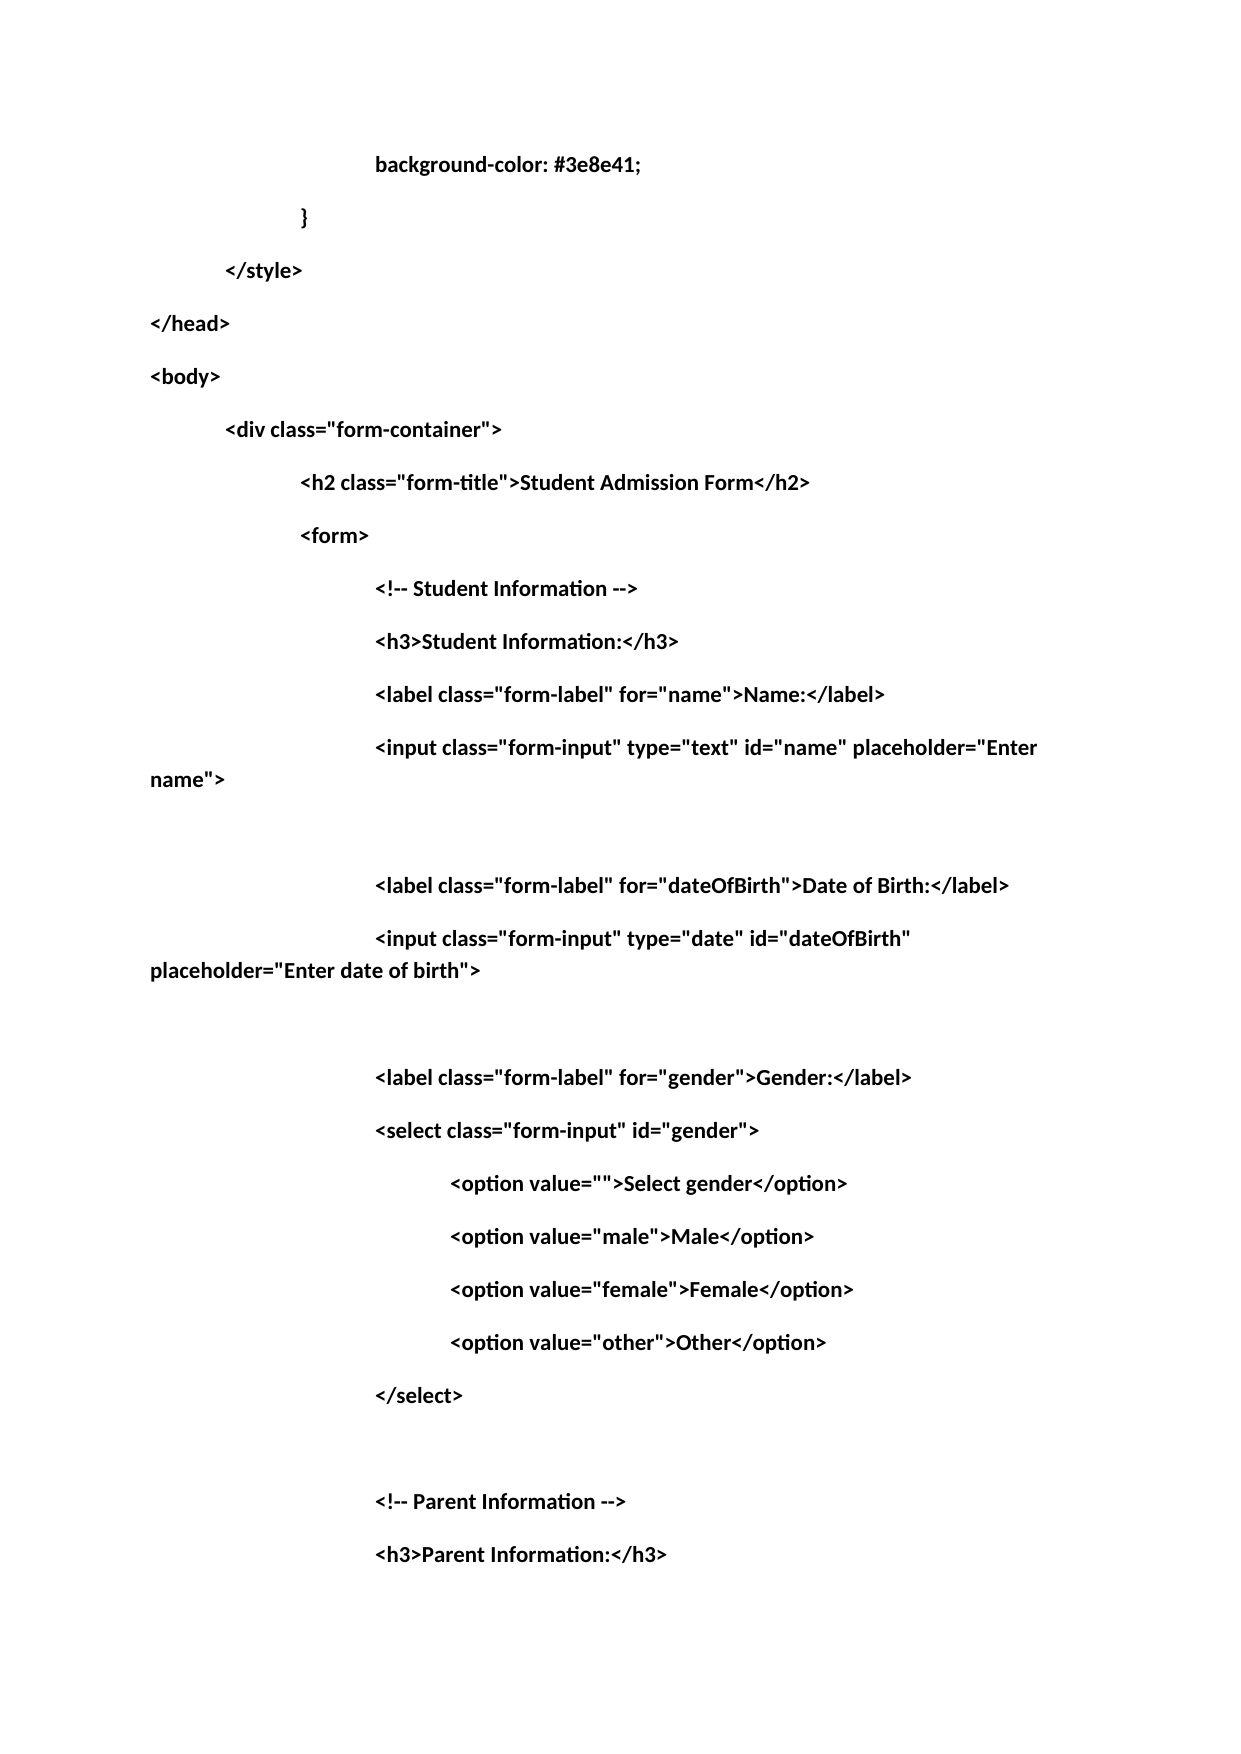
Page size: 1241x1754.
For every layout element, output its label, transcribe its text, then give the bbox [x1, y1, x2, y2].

text } [150, 203, 1090, 231]
text <label class="form-label" for="name">Name:</label> [150, 680, 1090, 708]
text <option value="male">Male</option> [150, 1222, 1090, 1250]
text <!-- Student Information --> [150, 574, 1090, 602]
text </select> [150, 1381, 1090, 1409]
text <h2 class="form-title">Student Admission Form</h2> [150, 468, 1090, 496]
text </style> [150, 256, 1090, 284]
text <input class="form-input" type="text" id="name" placeholder="Enter name"> [150, 733, 1090, 793]
text <option value="">Select gender</option> [150, 1169, 1090, 1197]
text <select class="form-input" id="gender"> [150, 1116, 1090, 1144]
text <label class="form-label" for="gender">Gender:</label> [150, 1063, 1090, 1091]
text <option value="female">Female</option> [150, 1275, 1090, 1303]
text <option value="other">Other</option> [150, 1328, 1090, 1356]
text <label class="form-label" for="dateOfBirth">Date of Birth:</label> [150, 871, 1090, 899]
text <form> [150, 521, 1090, 549]
text <input class="form-input" type="date" id="dateOfBirth" placeholder="Enter date of birth"> [150, 924, 1090, 985]
text <div class="form-container"> [150, 415, 1090, 443]
text <h3>Student Information:</h3> [150, 627, 1090, 655]
text background-color: #3e8e41; [150, 150, 1090, 178]
text <!-- Parent Information --> [150, 1487, 1090, 1515]
text <h3>Parent Information:</h3> [150, 1540, 1090, 1568]
text <body> [150, 362, 1090, 390]
text </head> [150, 309, 1090, 337]
